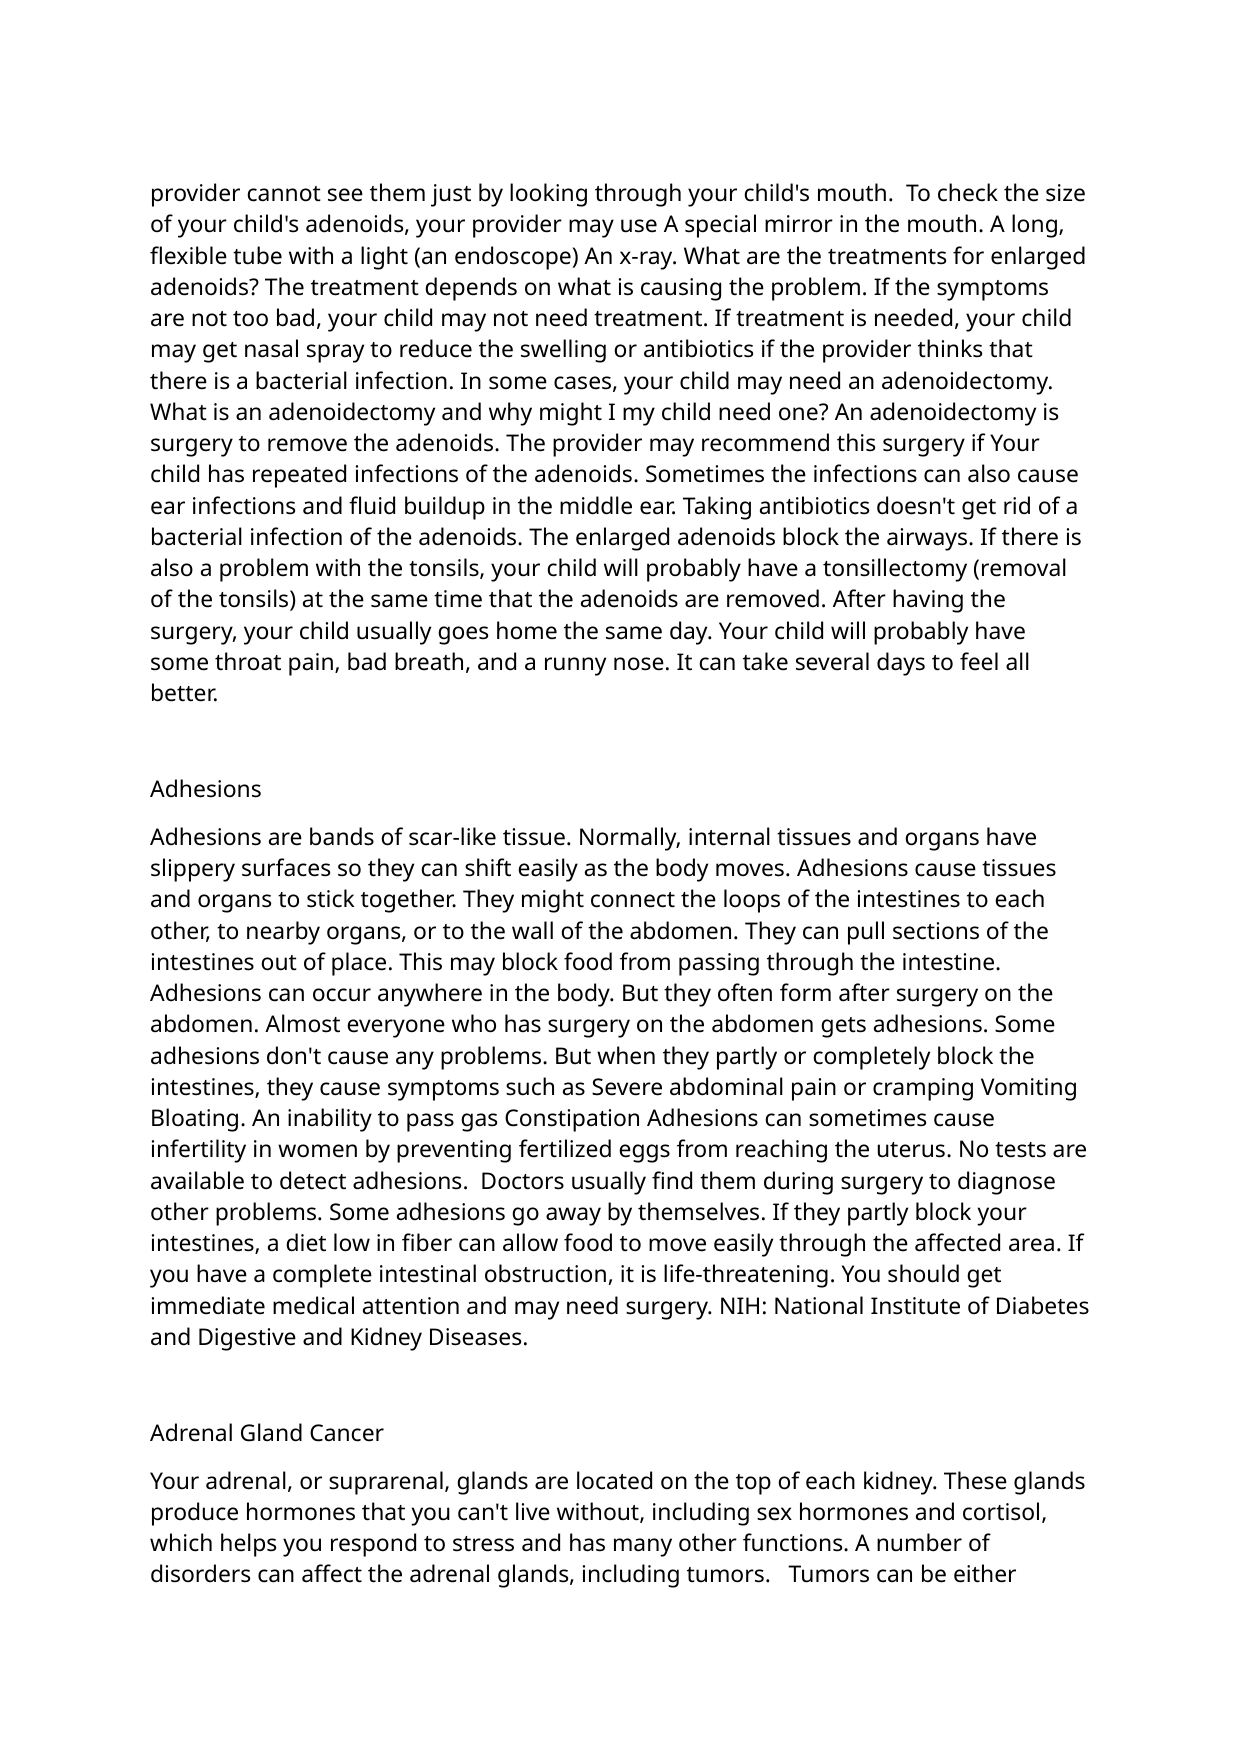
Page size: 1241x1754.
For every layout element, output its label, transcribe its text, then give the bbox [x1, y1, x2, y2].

text Adhesions [150, 773, 1090, 804]
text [150, 177, 1090, 708]
text Adhesions are bands of scar-like tissue. Normally, internal tissues and organs have slippery surfaces so they can shift easily as the body moves. Adhesions cause tissues and organs to stick together. They might connect the loops of the intestines to each other, to nearby organs, or to the wall of the abdomen. They can pull sections of the intestines out of place. This may block food from passing through the intestine. Adhesions can occur anywhere in the body. But they often form after surgery on the abdomen. Almost everyone who has surgery on the abdomen gets adhesions. Some adhesions don't cause any problems. But when they partly or completely block the intestines, they cause symptoms such as Severe abdominal pain or cramping Vomiting Bloating. An inability to pass gas Constipation Adhesions can sometimes cause infertility in women by preventing fertilized eggs from reaching the uterus. No tests are available to detect adhesions. Doctors usually find them during surgery to diagnose other problems. Some adhesions go away by themselves. If they partly block your intestines, a diet low in fiber can allow food to move easily through the affected area. If you have a complete intestinal obstruction, it is life-threatening. You should get immediate medical attention and may need surgery. NIH: National Institute of Diabetes and Digestive and Kidney Diseases. [150, 821, 1090, 1352]
text Adrenal Gland Cancer [150, 1417, 1090, 1448]
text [150, 1465, 1090, 1590]
